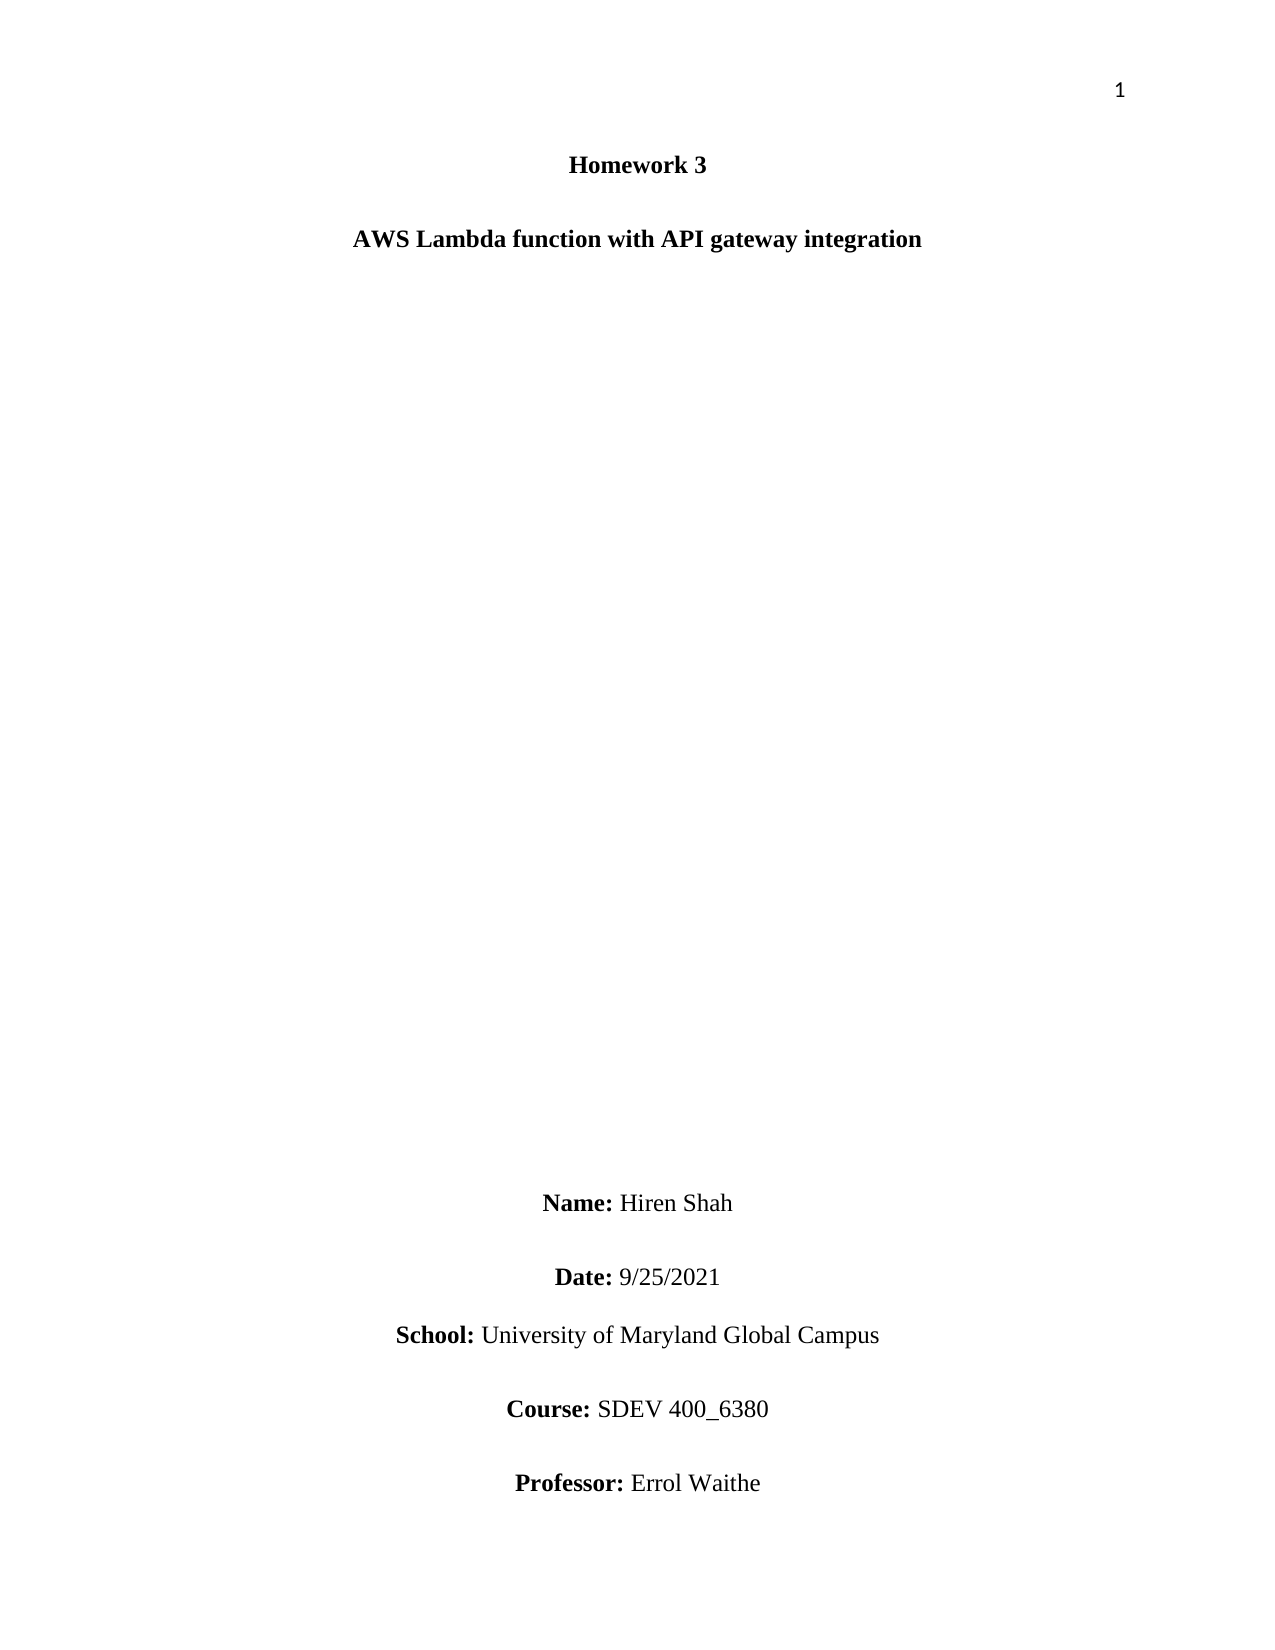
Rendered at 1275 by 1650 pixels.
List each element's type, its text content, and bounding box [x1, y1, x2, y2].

text AWS Lambda function with API gateway integration [150, 224, 1125, 253]
text Homework 3 [150, 150, 1125, 179]
text Name: Hiren Shah [150, 1188, 1125, 1217]
text Date: 9/25/2021 School: University of Maryland Global Campus [150, 1262, 1125, 1349]
text Professor: Errol Waithe [150, 1468, 1125, 1497]
text Course: SDEV 400_6380 [150, 1394, 1125, 1423]
